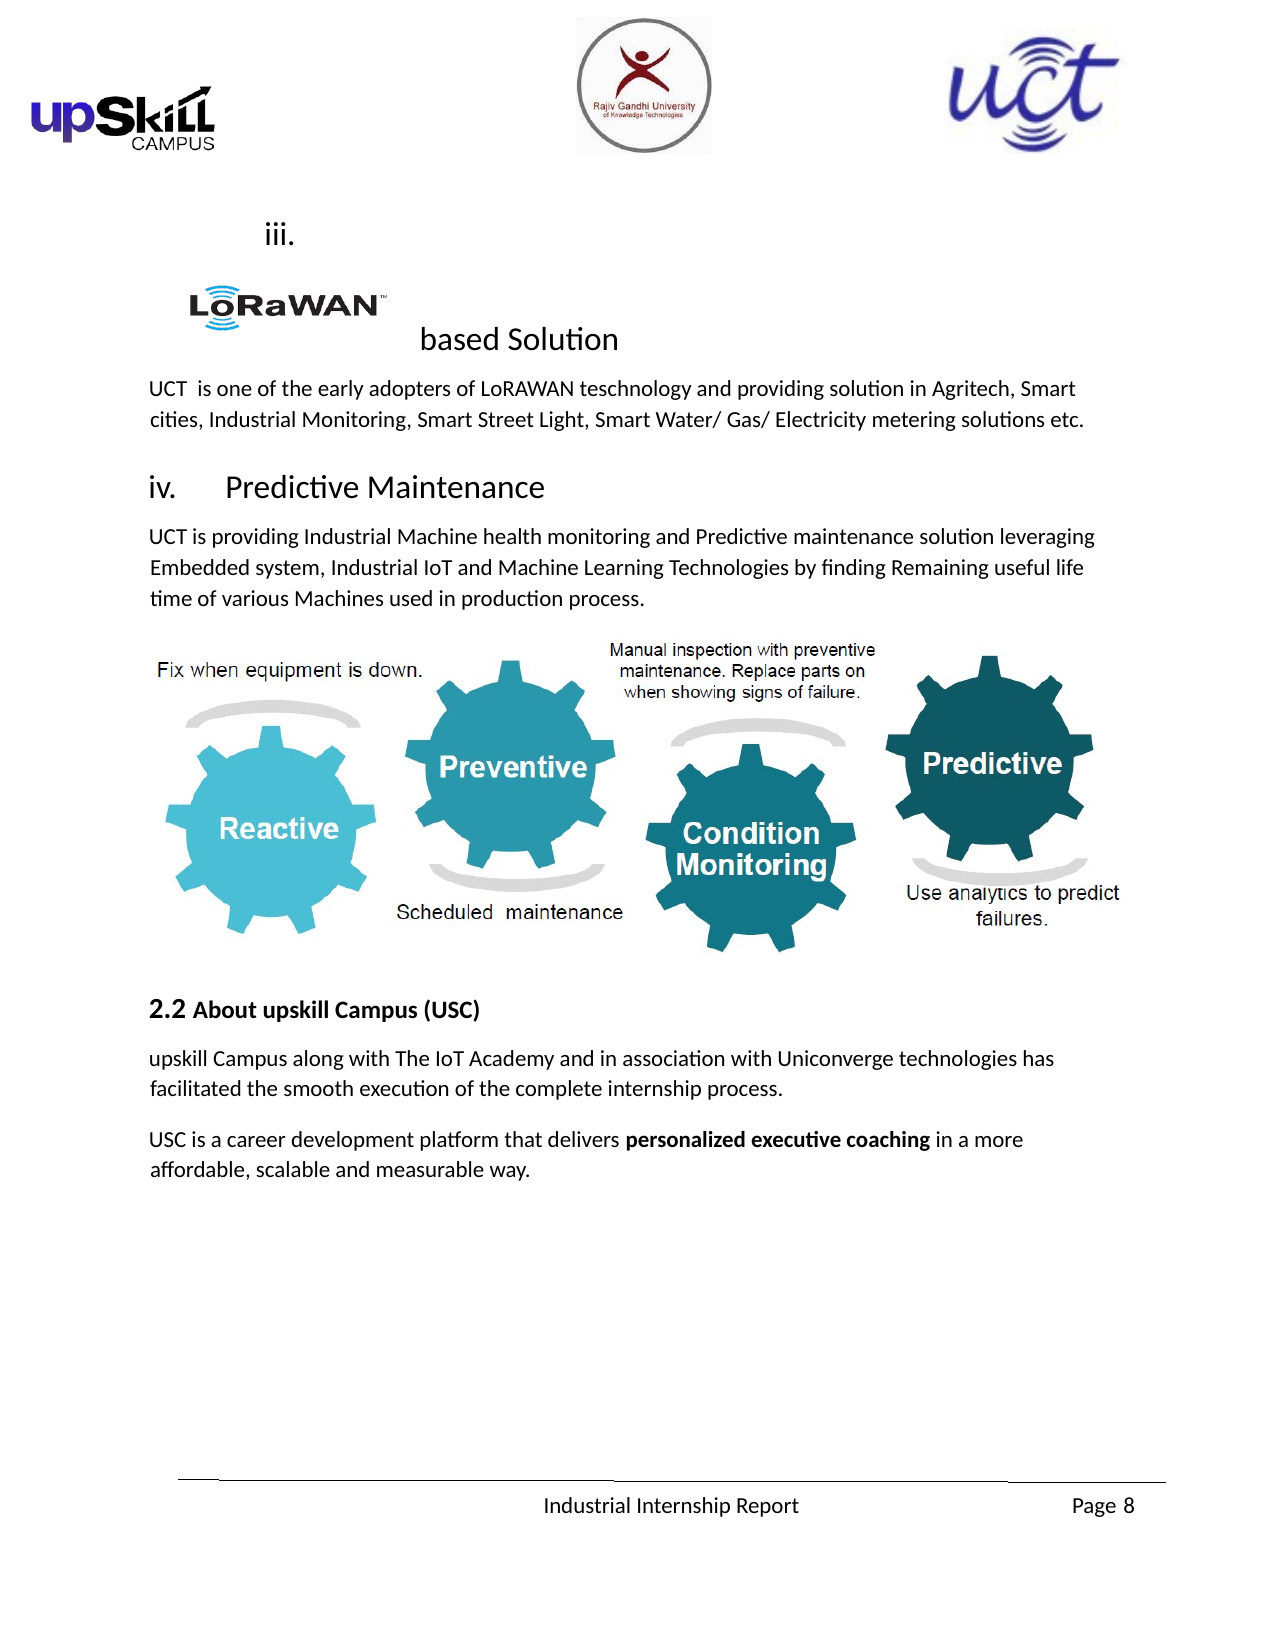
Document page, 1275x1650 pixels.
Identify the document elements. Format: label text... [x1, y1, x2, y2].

list based Solution [148, 150, 1116, 359]
picture [150, 615, 1135, 963]
text USC is a career development platform that delivers personalized executive coaching in a more affordable, scalable and measurable way. [149, 1125, 1116, 1183]
text upskill Campus along with The IoT Academy and in association with Uniconverge technologies has facilitated the smooth execution of the complete internship process. [149, 1044, 1116, 1102]
text UCT is providing Industrial Machine health monitoring and Predictive maintenance solution leveraging Embedded system, Industrial IoT and Machine Learning Technologies by finding Remaining useful life time of various Machines used in production process. [149, 522, 1115, 612]
picture [148, 255, 415, 351]
text UCT is one of the early adopters of LoRAWAN teschnology and providing solution in Agritech, Smart cities, Industrial Monitoring, Smart Street Light, Smart Water/ Gas/ Electricity metering solutions etc. [149, 374, 1115, 433]
picture [0, 73, 246, 154]
picture [575, 17, 713, 150]
picture [946, 28, 1125, 154]
list Predictive Maintenance [148, 466, 1116, 507]
subtitle 2.2 About upskill Campus (USC) [149, 991, 1116, 1026]
